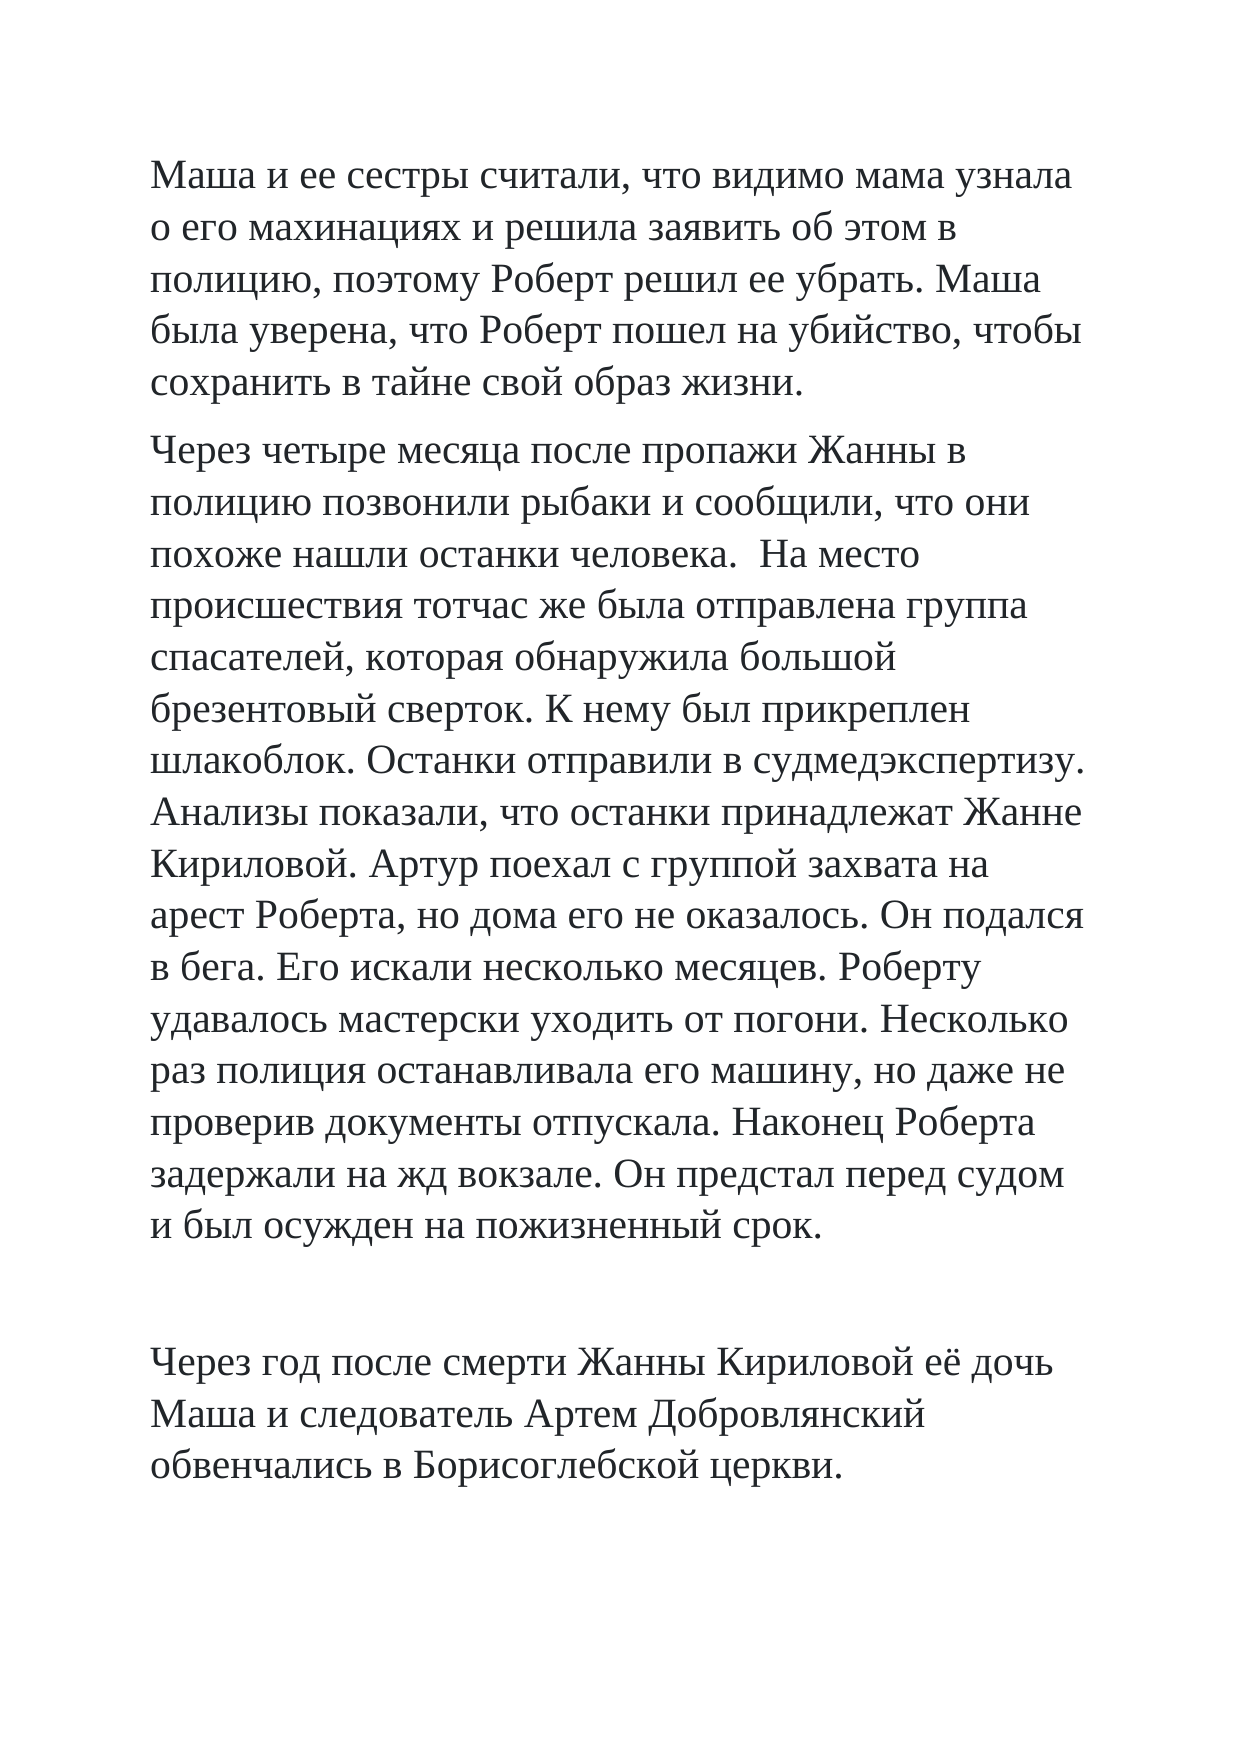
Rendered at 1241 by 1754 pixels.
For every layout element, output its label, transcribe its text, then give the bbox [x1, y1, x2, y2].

text Маша и ее сестры считали, что видимо мама узнала о его махинациях и решила заявить об этом в полицию, поэтому Роберт решил ее убрать. Маша была уверена, что Роберт пошел на убийство, чтобы сохранить в тайне свой образ жизни. [150, 150, 1090, 404]
text Через четыре месяца после пропажи Жанны в полицию позвонили рыбаки и сообщили, что они похоже нашли останки человека. На место происшествия тотчас же была отправлена группа спасателей, которая обнаружила большой брезентовый сверток. К нему был прикреплен шлакоблок. Останки отправили в судмедэкспертизу. Анализы показали, что останки принадлежат Жанне Кириловой. Артур поехал с группой захвата на арест Роберта, но дома его не оказалось. Он подался в бега. Его искали несколько месяцев. Роберту удавалось мастерски уходить от погони. Несколько раз полиция останавливала его машину, но даже не проверив документы отпускала. Наконец Роберта задержали на жд вокзале. Он предстал перед судом и был осужден на пожизненный срок. [150, 425, 1090, 1248]
text Через год после смерти Жанны Кириловой её дочь Маша и следователь Артем Добровлянский обвенчались в Борисоглебской церкви. [150, 1337, 1090, 1488]
